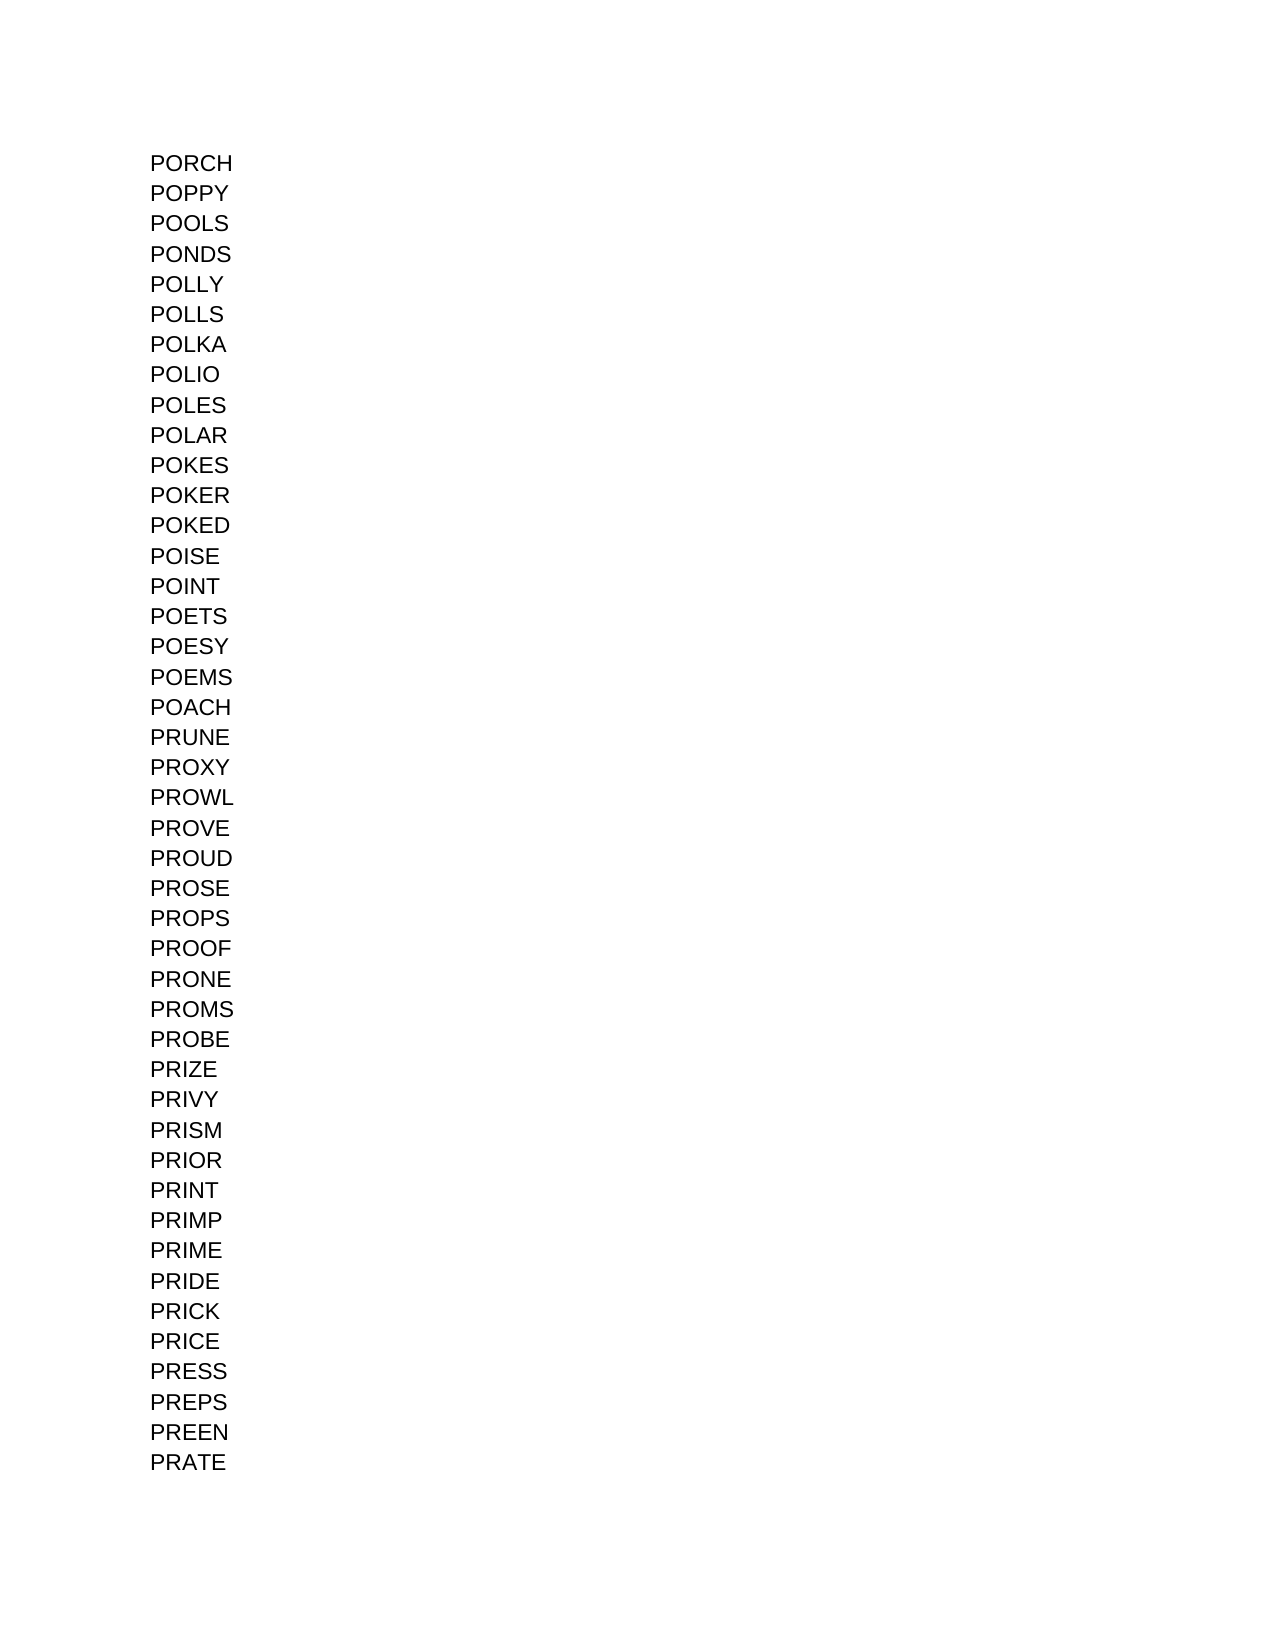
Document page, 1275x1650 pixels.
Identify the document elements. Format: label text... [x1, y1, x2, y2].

text POACH [150, 694, 1125, 720]
text POISE [150, 543, 1125, 569]
text POLES [150, 392, 1125, 418]
text PROXY [150, 754, 1125, 781]
text PROVE [150, 814, 1125, 841]
text PRINT [150, 1177, 1125, 1203]
text POEMS [150, 663, 1125, 690]
text PRATE [150, 1449, 1125, 1475]
text PRONE [150, 966, 1125, 992]
text PRIVY [150, 1086, 1125, 1113]
text PROUD [150, 845, 1125, 871]
text POINT [150, 573, 1125, 599]
text PROMS [150, 996, 1125, 1022]
text PRICK [150, 1298, 1125, 1324]
text POLKA [150, 331, 1125, 358]
text POETS [150, 603, 1125, 629]
text PRIDE [150, 1268, 1125, 1294]
text POOLS [150, 210, 1125, 237]
text PRIOR [150, 1147, 1125, 1173]
text PREEN [150, 1419, 1125, 1445]
text PROSE [150, 875, 1125, 901]
text POLLY [150, 271, 1125, 297]
text POLAR [150, 422, 1125, 448]
text POKES [150, 452, 1125, 478]
text POLIO [150, 361, 1125, 388]
text PRICE [150, 1328, 1125, 1354]
text PREPS [150, 1388, 1125, 1415]
text PROBE [150, 1026, 1125, 1052]
text PORCH [150, 150, 1125, 176]
text PRESS [150, 1358, 1125, 1385]
text PRIMP [150, 1207, 1125, 1234]
text PRUNE [150, 724, 1125, 750]
text PONDS [150, 241, 1125, 267]
text PRIME [150, 1237, 1125, 1264]
text POPPY [150, 180, 1125, 207]
text POKER [150, 482, 1125, 509]
text POKED [150, 512, 1125, 539]
text PRIZE [150, 1056, 1125, 1083]
text POLLS [150, 301, 1125, 327]
text PRISM [150, 1117, 1125, 1143]
text PROWL [150, 784, 1125, 811]
text POESY [150, 633, 1125, 660]
text PROOF [150, 935, 1125, 962]
text PROPS [150, 905, 1125, 932]
